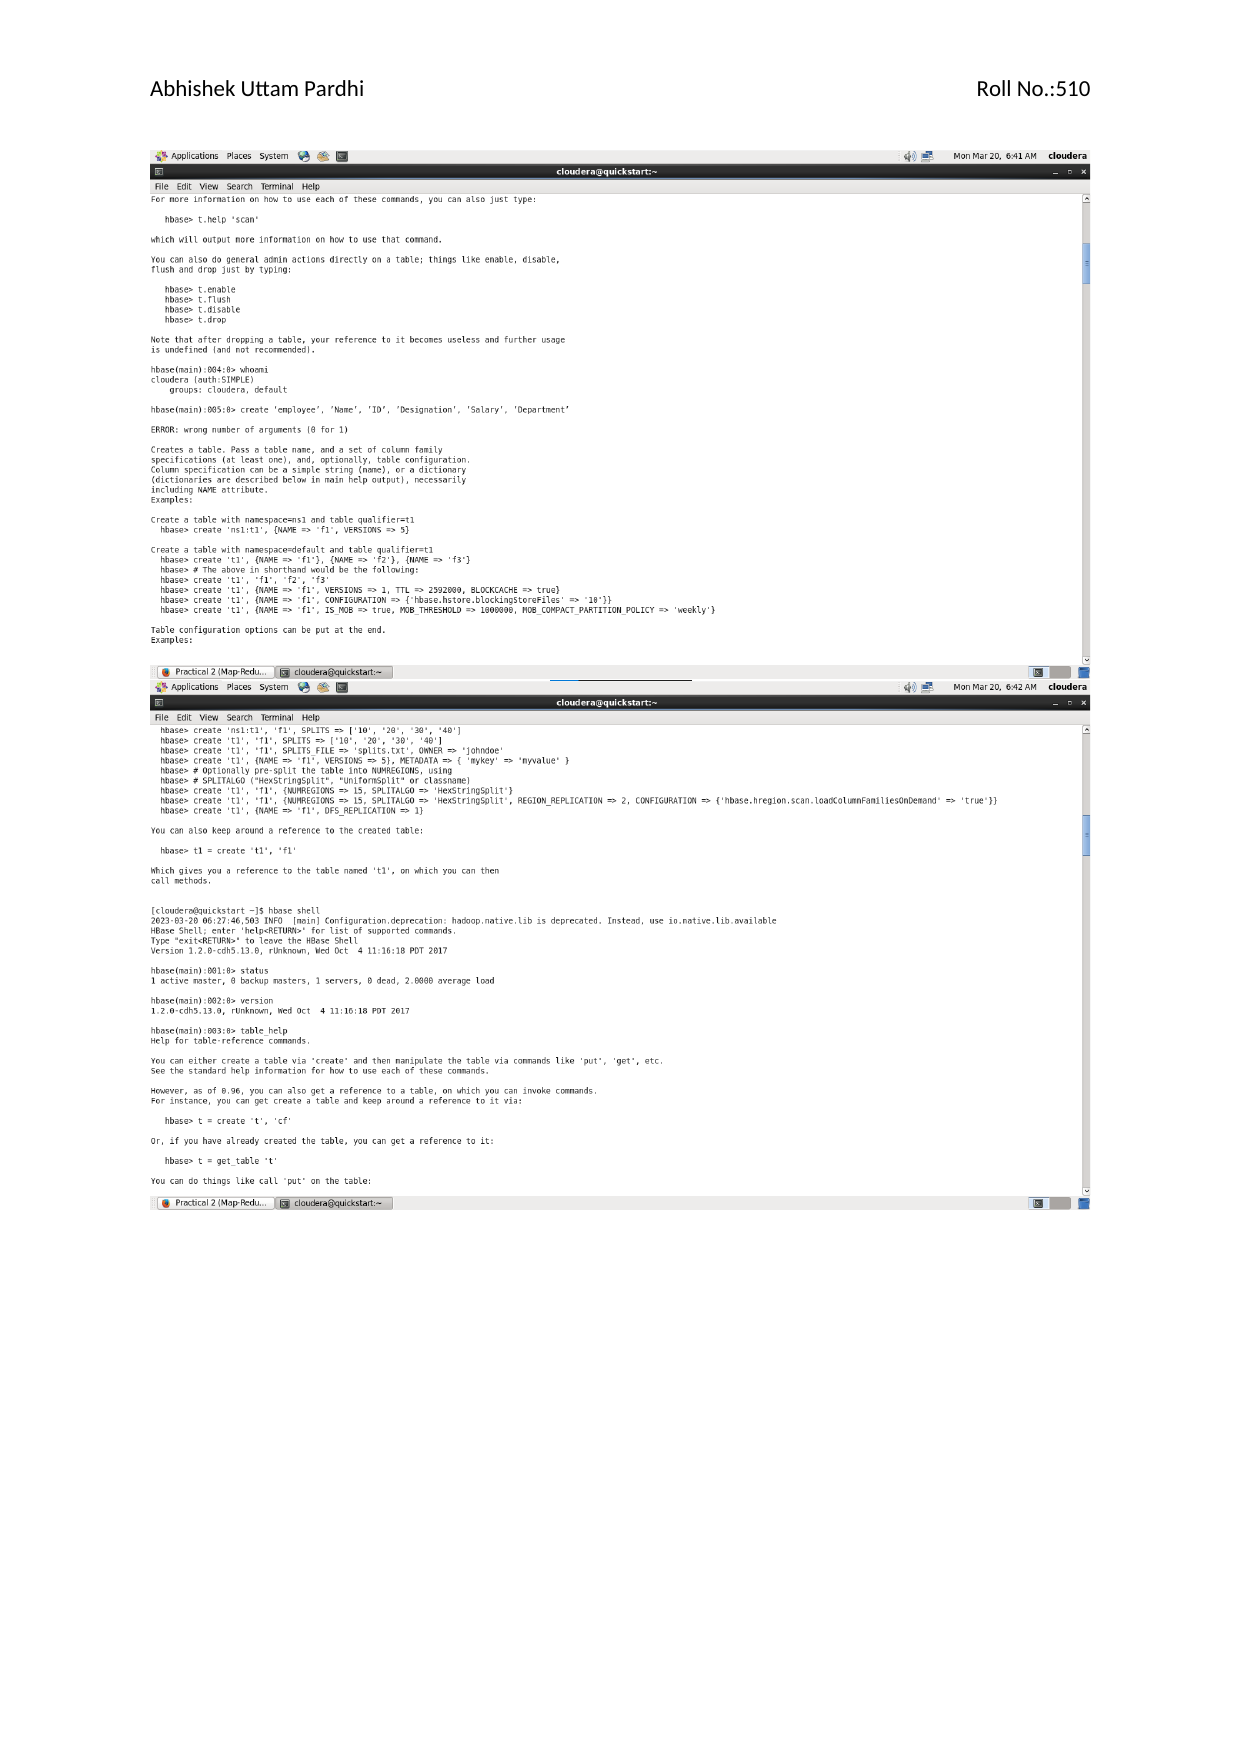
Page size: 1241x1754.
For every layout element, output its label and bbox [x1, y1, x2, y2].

picture [150, 150, 1091, 679]
picture [150, 680, 1091, 1210]
